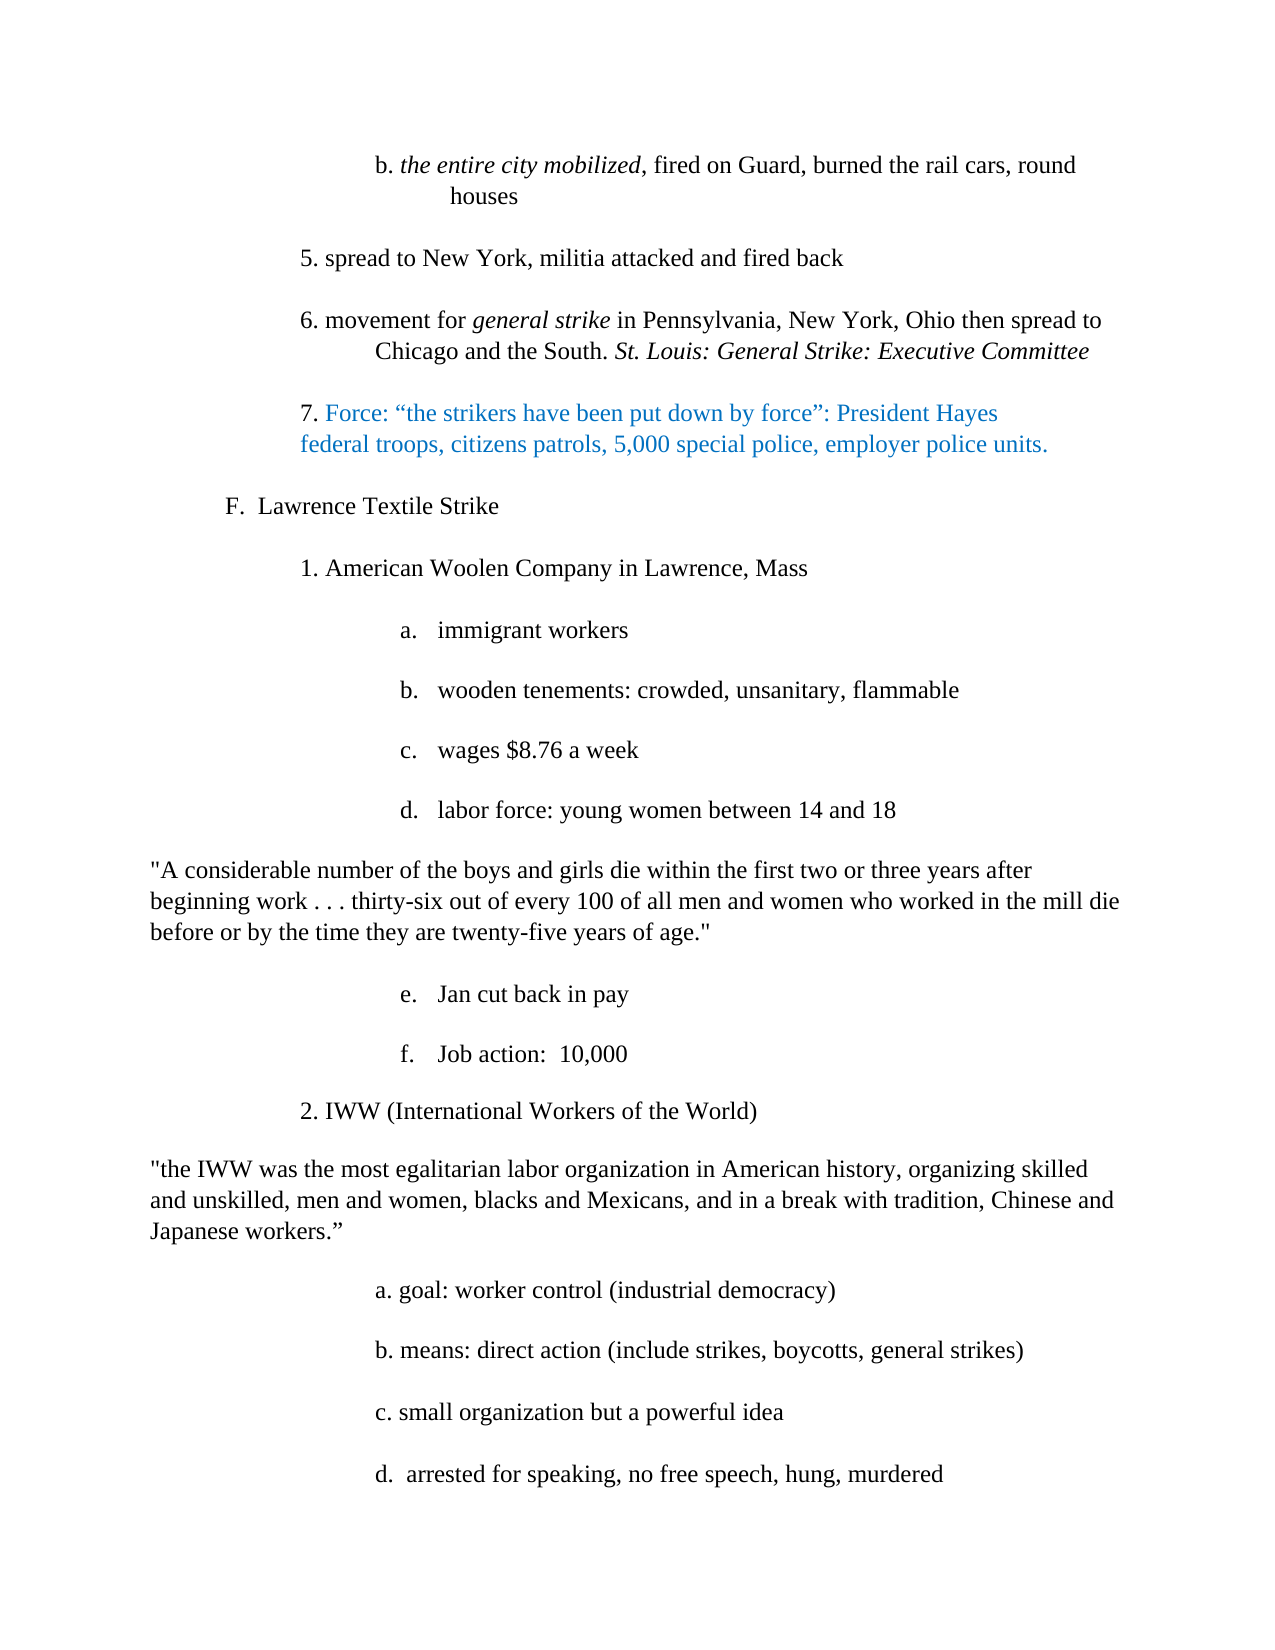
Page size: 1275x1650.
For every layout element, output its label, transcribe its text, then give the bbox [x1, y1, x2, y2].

text b. means: direct action (include strikes, boycotts, general strikes) [150, 1335, 1125, 1364]
list wooden tenements: crowded, unsanitary, flammable [400, 675, 1125, 704]
text "A considerable number of the boys and girls die within the first two or three years after beginning work . . . thirty-six out of every 100 of all men and women who worked in the mill die before or by the time they are twenty-five years of age." [150, 855, 1125, 946]
text 7. Force: “the strikers have been put down by force”: President Hayes [150, 398, 1125, 427]
text federal troops, citizens patrols, 5,000 special police, employer police units. [150, 429, 1125, 458]
text 1. American Woolen Company in Lawrence, Mass [150, 553, 1125, 582]
text c. small organization but a powerful idea [150, 1397, 1125, 1426]
list labor force: young women between 14 and 18 [400, 795, 1125, 824]
text F. Lawrence Textile Strike [150, 491, 1125, 520]
list wages $8.76 a week [400, 735, 1125, 764]
list Job action: 10,000 [400, 1039, 1125, 1067]
text b. the entire city mobilized, fired on Guard, burned the rail cars, round houses [150, 150, 1125, 210]
list Jan cut back in pay [400, 979, 1125, 1008]
list immigrant workers [400, 616, 1125, 644]
text 6. movement for general strike in Pennsylvania, New York, Ohio then spread to Chicago and the South. St. Louis: General Strike: Executive Committee [150, 305, 1125, 365]
text d. arrested for speaking, no free speech, hung, murdered [150, 1459, 1125, 1488]
text 2. IWW (International Workers of the World) [300, 1096, 1125, 1125]
text "the IWW was the most egalitarian labor organization in American history, organizing skilled and unskilled, men and women, blacks and Mexicans, and in a break with tradition, Chinese and Japanese workers.” [150, 1154, 1125, 1244]
text 5. spread to New York, militia attacked and fired back [150, 243, 1125, 272]
text a. goal: worker control (industrial democracy) [300, 1276, 1125, 1304]
